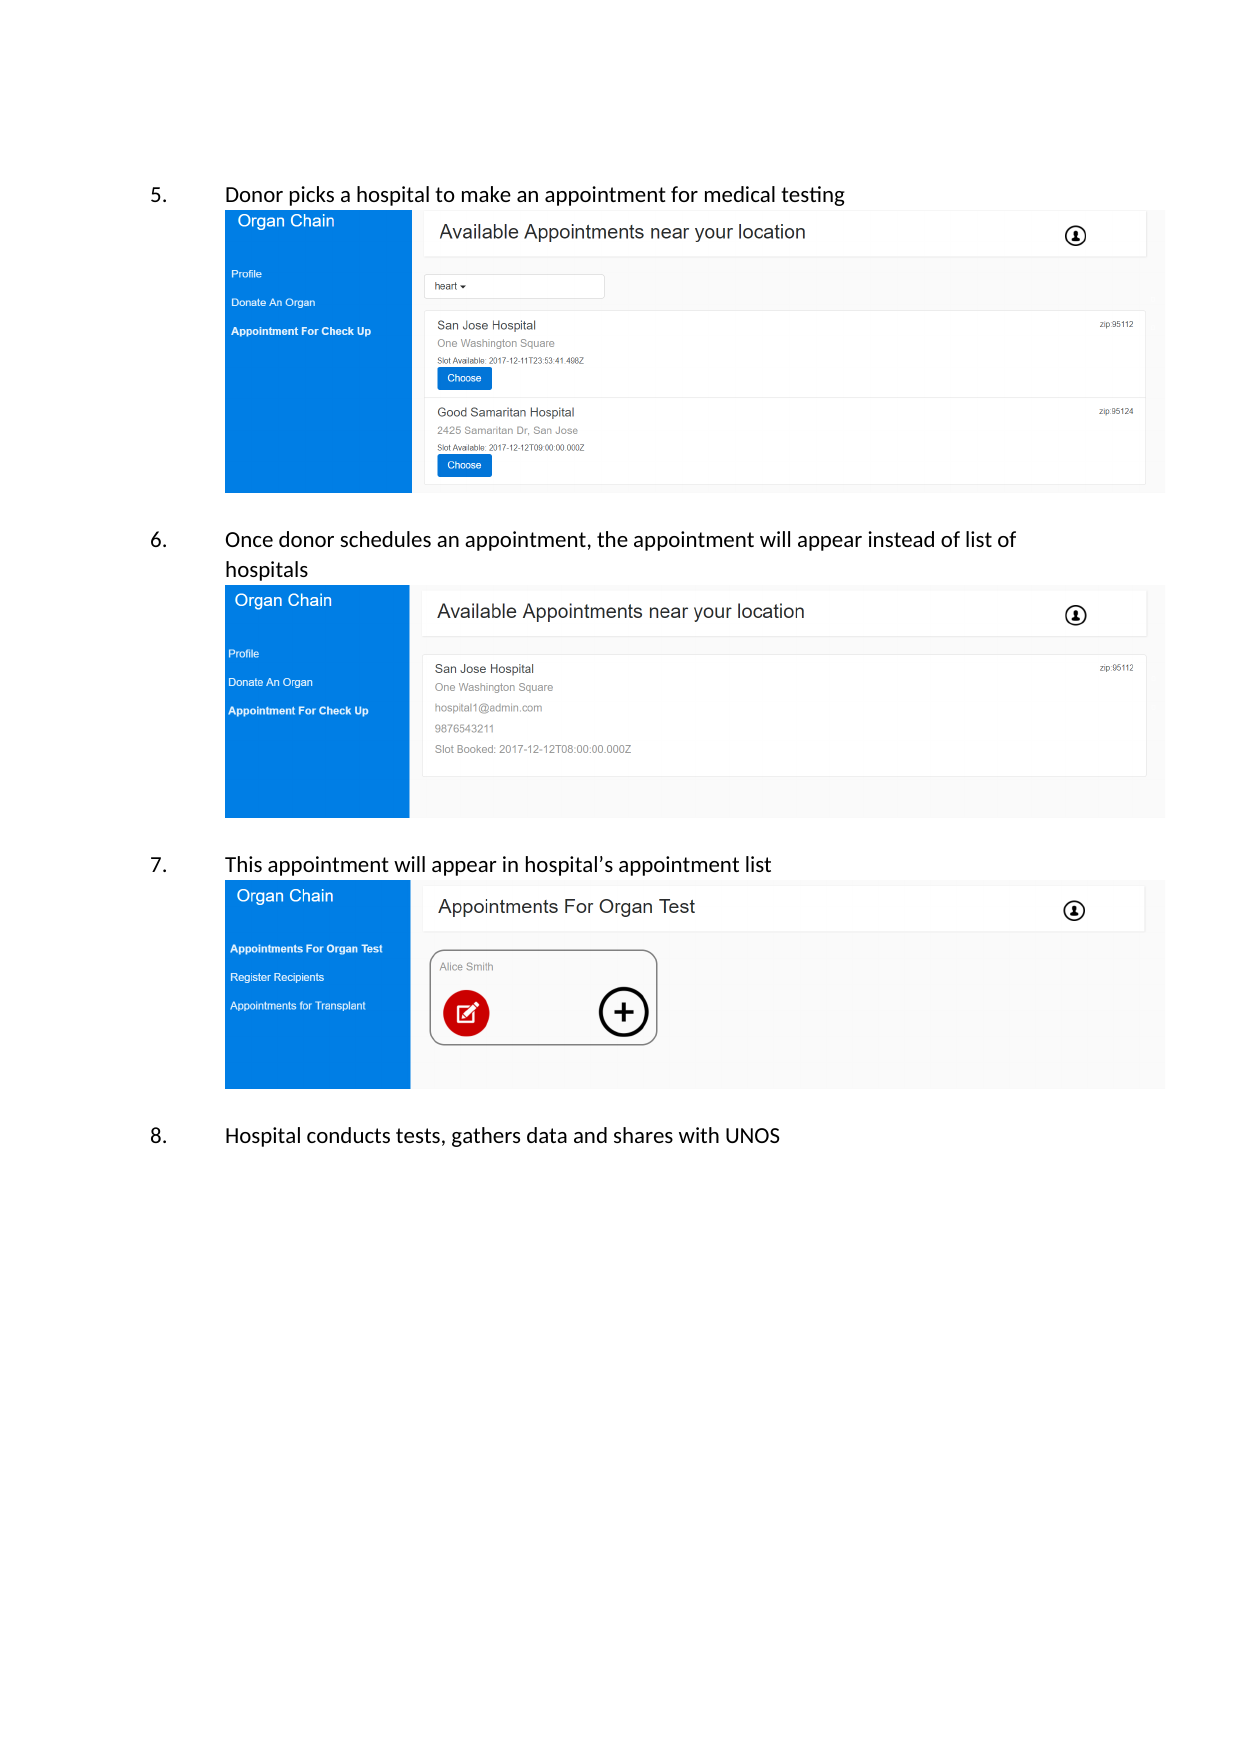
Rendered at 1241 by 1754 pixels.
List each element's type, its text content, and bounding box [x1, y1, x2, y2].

picture [225, 585, 1166, 818]
list This appointment will appear in hospital’s appointment list [150, 850, 1090, 878]
list Hospital conducts tests, gathers data and shares with UNOS [150, 1121, 1090, 1149]
list Once donor schedules an appointment, the appointment will appear instead of list of hospitals [150, 525, 1090, 583]
picture [225, 880, 1166, 1089]
list Donor picks a hospital to make an appointment for medical testing [150, 180, 1090, 208]
picture [225, 210, 1166, 493]
